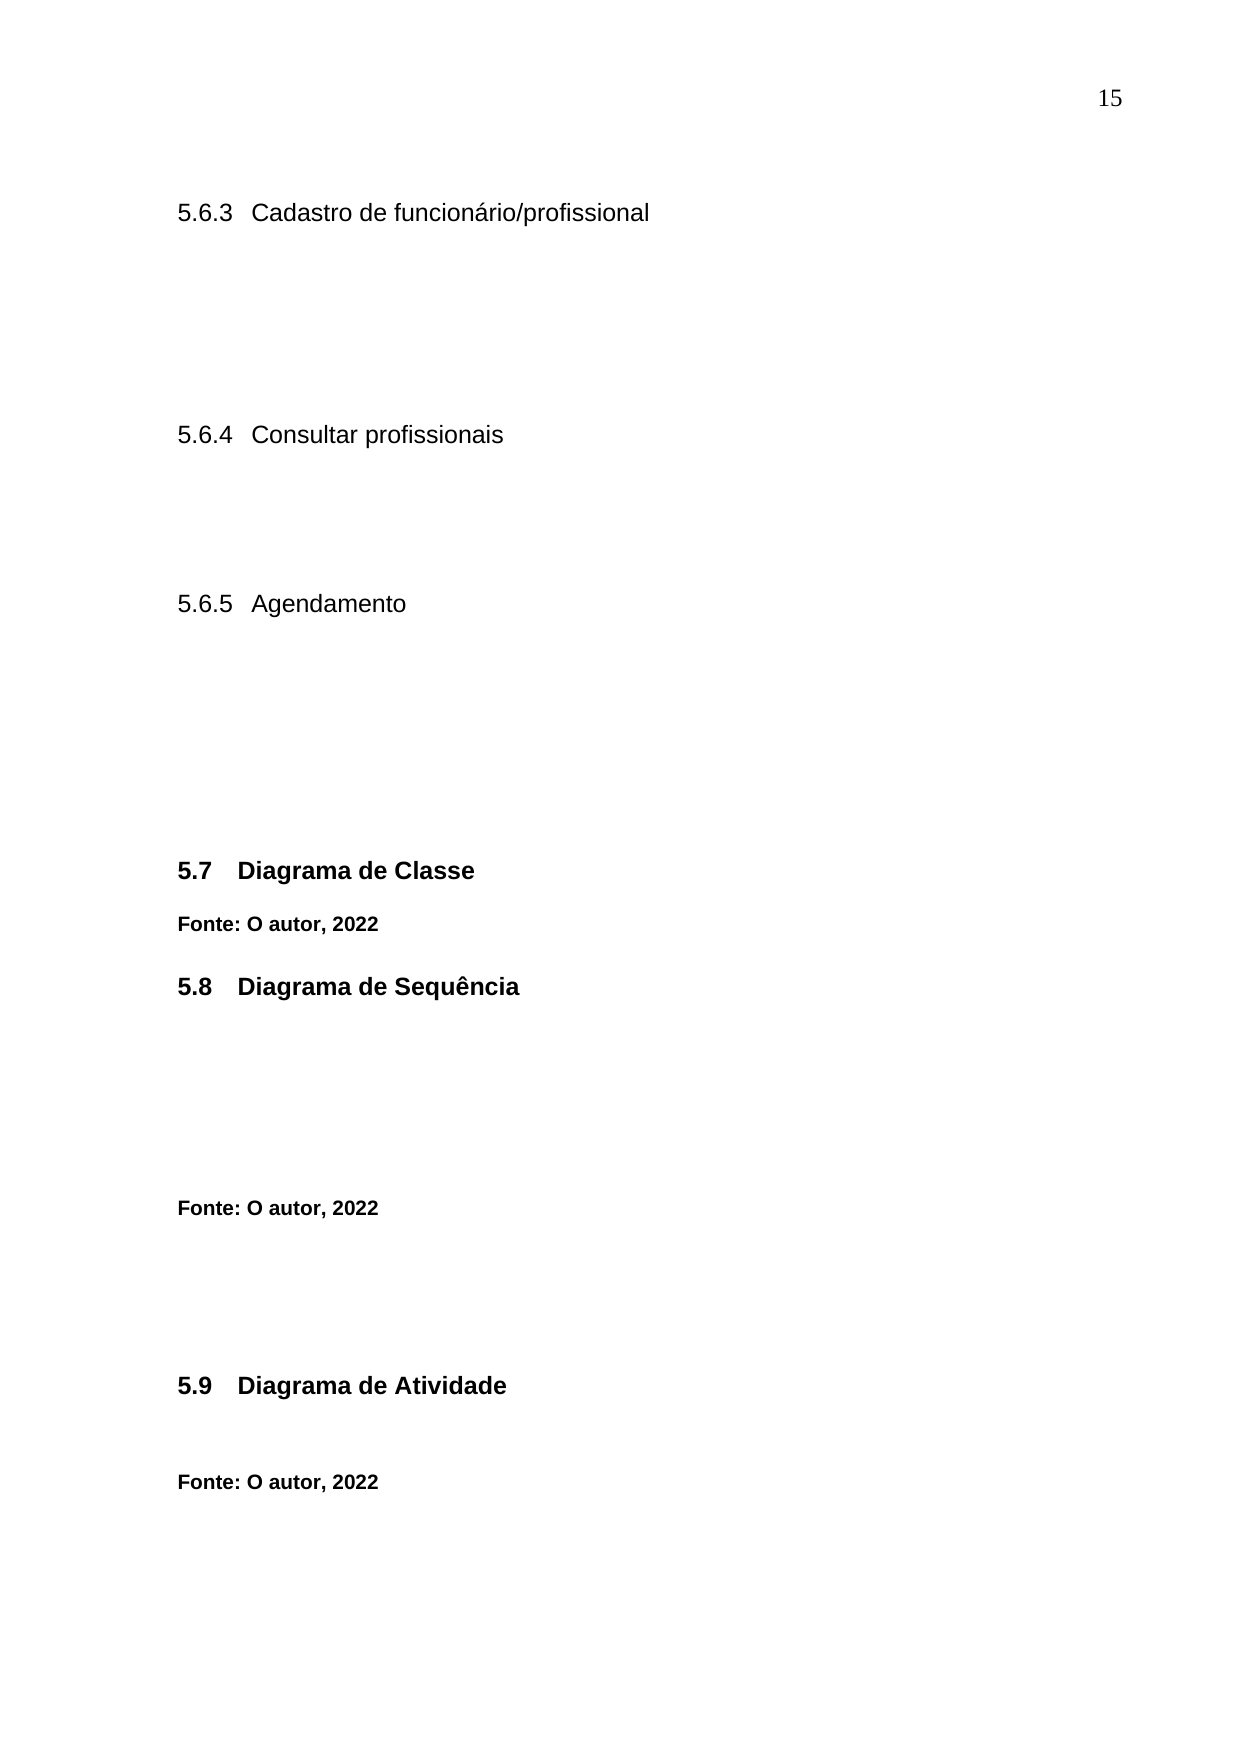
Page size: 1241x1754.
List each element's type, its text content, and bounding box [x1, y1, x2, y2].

subtitle Cadastro de funcionário/profissional [177, 198, 1122, 226]
text Fonte: O autor, 2022 [177, 1470, 1122, 1494]
subtitle Diagrama de Sequência [177, 972, 1122, 1001]
subtitle Consultar profissionais [177, 420, 1122, 449]
subtitle Diagrama de Atividade [177, 1371, 1122, 1400]
text Fonte: O autor, 2022 [177, 1196, 1122, 1220]
subtitle Agendamento [177, 589, 1122, 618]
subtitle Diagrama de Classe [177, 856, 1122, 885]
text Fonte: O autor, 2022 [177, 912, 1122, 936]
